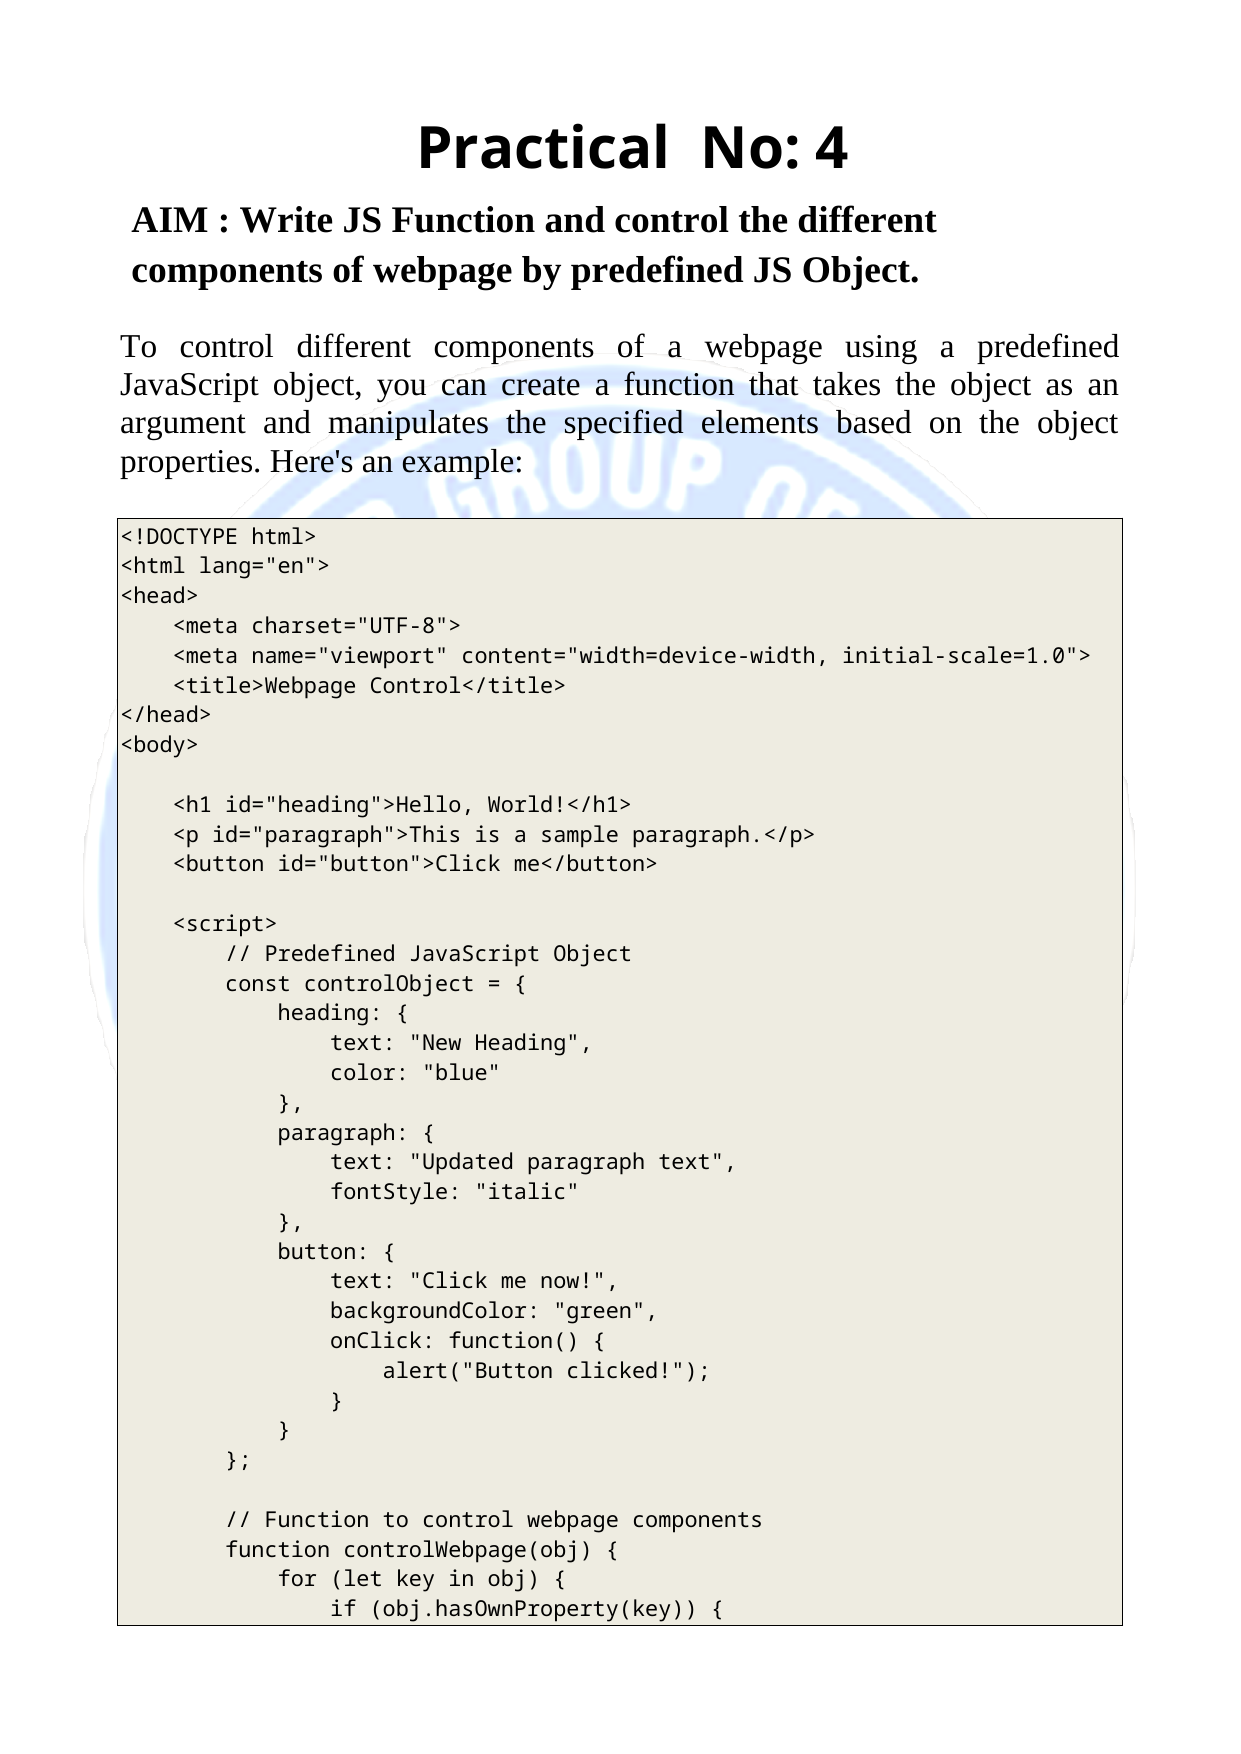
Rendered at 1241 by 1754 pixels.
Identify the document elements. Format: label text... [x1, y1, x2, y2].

text alert("Button clicked!"); [118, 1352, 1122, 1382]
text text: "New Heading", [118, 1024, 1122, 1054]
text <meta name="viewport" content="width=device-width, initial-scale=1.0"> [118, 637, 1122, 667]
text </head> [118, 696, 1122, 726]
text AIM : Write JS Function and control the different components of webpage by predefined JS Object. [131, 198, 1134, 290]
text text: "Updated paragraph text", [118, 1143, 1122, 1173]
text backgroundColor: "green", [118, 1292, 1122, 1322]
text }, [118, 1203, 1122, 1233]
text To control different components of a webpage using a predefined JavaScript object, you can create a function that takes the object as an argument and manipulates the specified elements based on the object properties. Here's an example: [120, 326, 1120, 479]
text fontStyle: "italic" [118, 1173, 1122, 1203]
text // Function to control webpage components [118, 1501, 1122, 1531]
text button: { [118, 1233, 1122, 1262]
text text: "Click me now!", [118, 1262, 1122, 1292]
text color: "blue" [118, 1054, 1122, 1084]
text Practical No: 4 [131, 106, 1134, 186]
text <meta charset="UTF-8"> [118, 607, 1122, 637]
text // Predefined JavaScript Object [118, 935, 1122, 964]
text if (obj.hasOwnProperty(key)) { [118, 1590, 1122, 1625]
text <script> [118, 905, 1122, 935]
text }; [118, 1441, 1122, 1471]
text const controlObject = { [118, 964, 1122, 994]
text for (let key in obj) { [118, 1560, 1122, 1590]
text }, [118, 1084, 1122, 1113]
text function controlWebpage(obj) { [118, 1531, 1122, 1560]
text <head> [118, 577, 1122, 607]
text } [118, 1382, 1122, 1411]
text paragraph: { [118, 1113, 1122, 1143]
text <p id="paragraph">This is a sample paragraph.</p> [118, 816, 1122, 845]
text <h1 id="heading">Hello, World!</h1> [118, 786, 1122, 816]
text heading: { [118, 994, 1122, 1024]
text <html lang="en"> [118, 547, 1122, 577]
text <title>Webpage Control</title> [118, 667, 1122, 696]
text <!DOCTYPE html> [118, 519, 1122, 547]
text } [118, 1411, 1122, 1441]
text <body> [118, 726, 1122, 756]
text onClick: function() { [118, 1322, 1122, 1352]
text <button id="button">Click me</button> [118, 845, 1122, 875]
